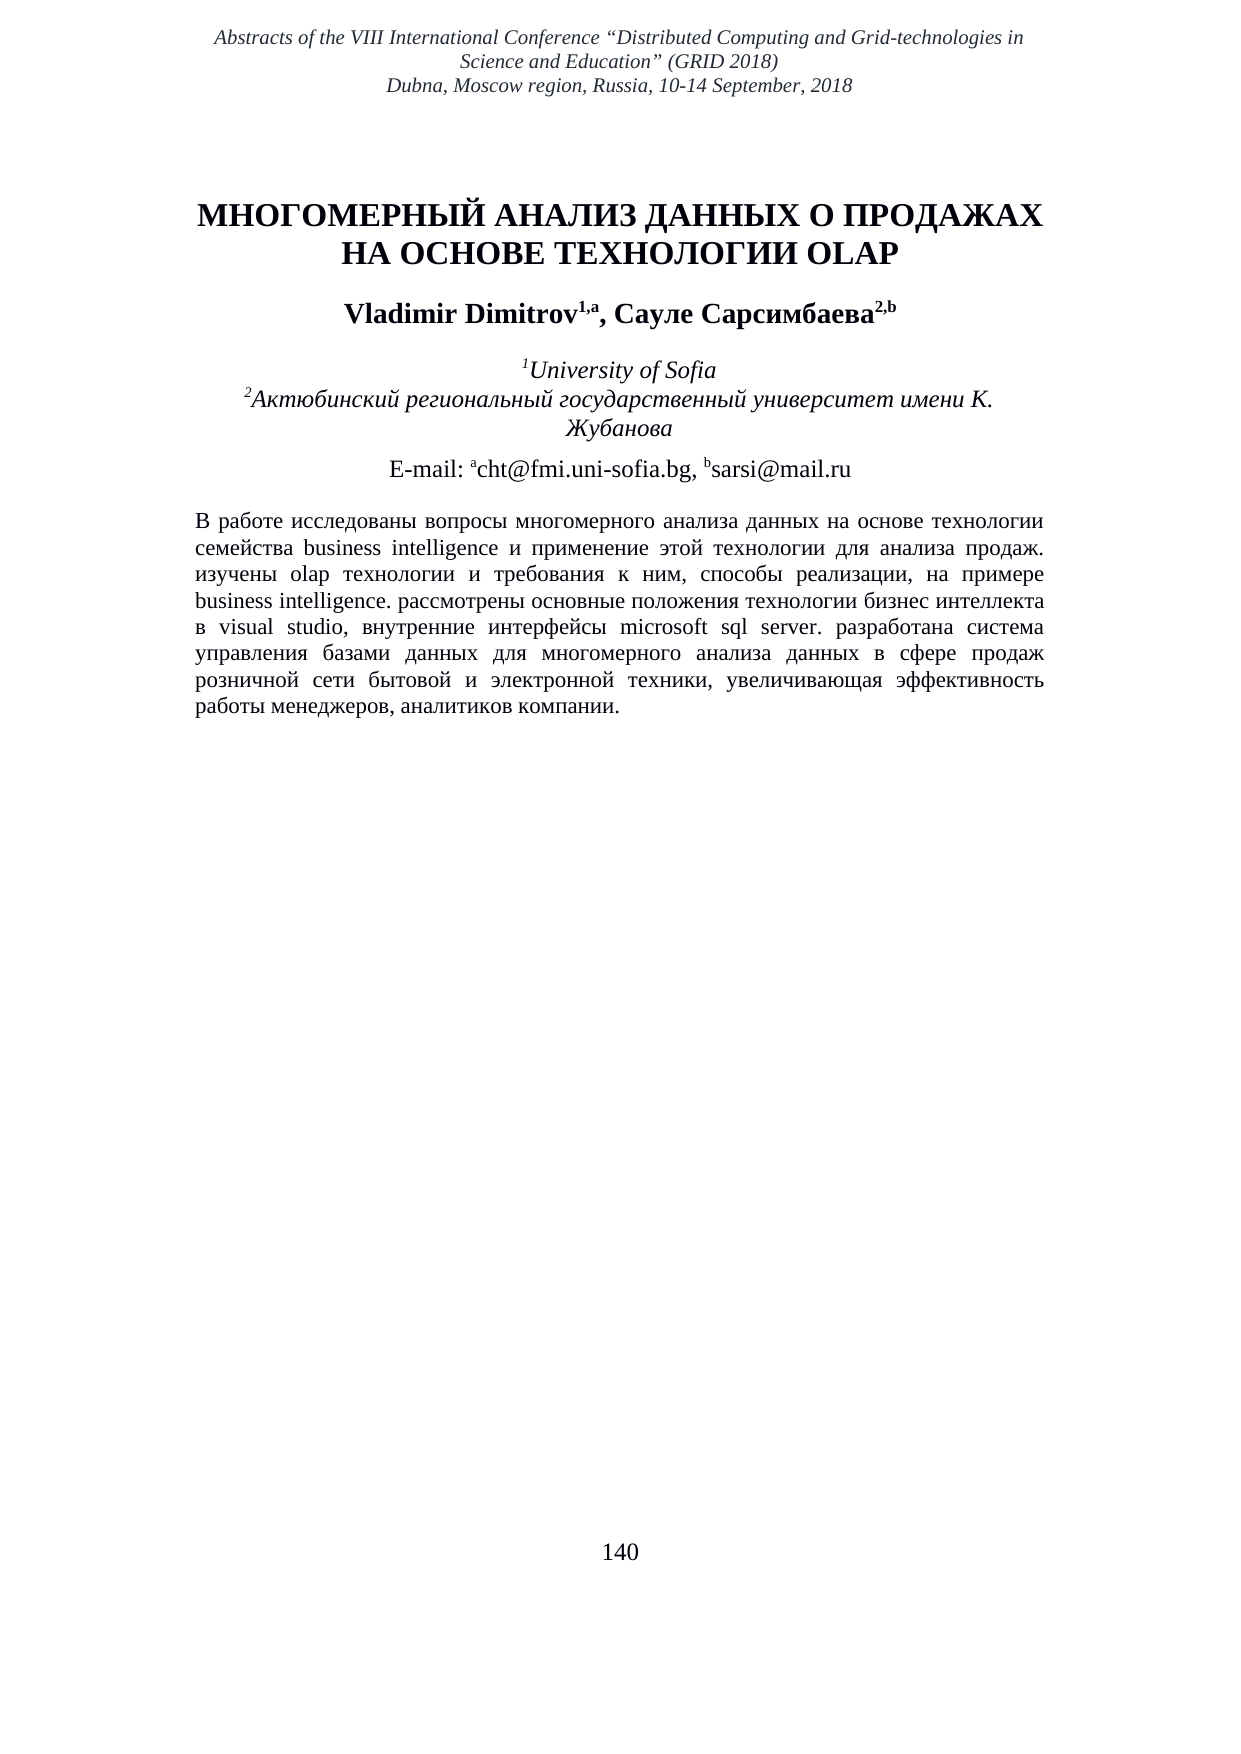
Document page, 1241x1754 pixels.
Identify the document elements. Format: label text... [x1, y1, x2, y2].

title МНОГОМЕРНЫЙ АНАЛИЗ ДАННЫХ О ПРОДАЖАХ НА ОСНОВЕ ТЕХНОЛОГИИ OLAP [195, 195, 1045, 272]
text В работе исследованы вопросы многомерного анализа данных на основе технологии семейства business intelligence и применение этой технологии для анализа продаж. изучены olap технологии и требования к ним, способы реализации, на примере business intelligence. рассмотрены основные положения технологии бизнес интеллекта в visual studio, внутренние интерфейсы microsoft sql server. разработана система управления базами данных для многомерного анализа данных в сфере продаж розничной сети бытовой и электронной техники, увеличивающая эффективность работы менеджеров, аналитиков компании. [195, 508, 1045, 718]
text 2Актюбинский региональный государственный университет имени К. Жубанова [195, 384, 1045, 441]
text Vladimir Dimitrov1,a, Сауле Сарсимбаева2,b [195, 297, 1045, 330]
text 1University of Sofia [195, 355, 1045, 384]
text E-mail: acht@fmi.uni-sofia.bg, bsarsi@mail.ru [195, 454, 1045, 483]
